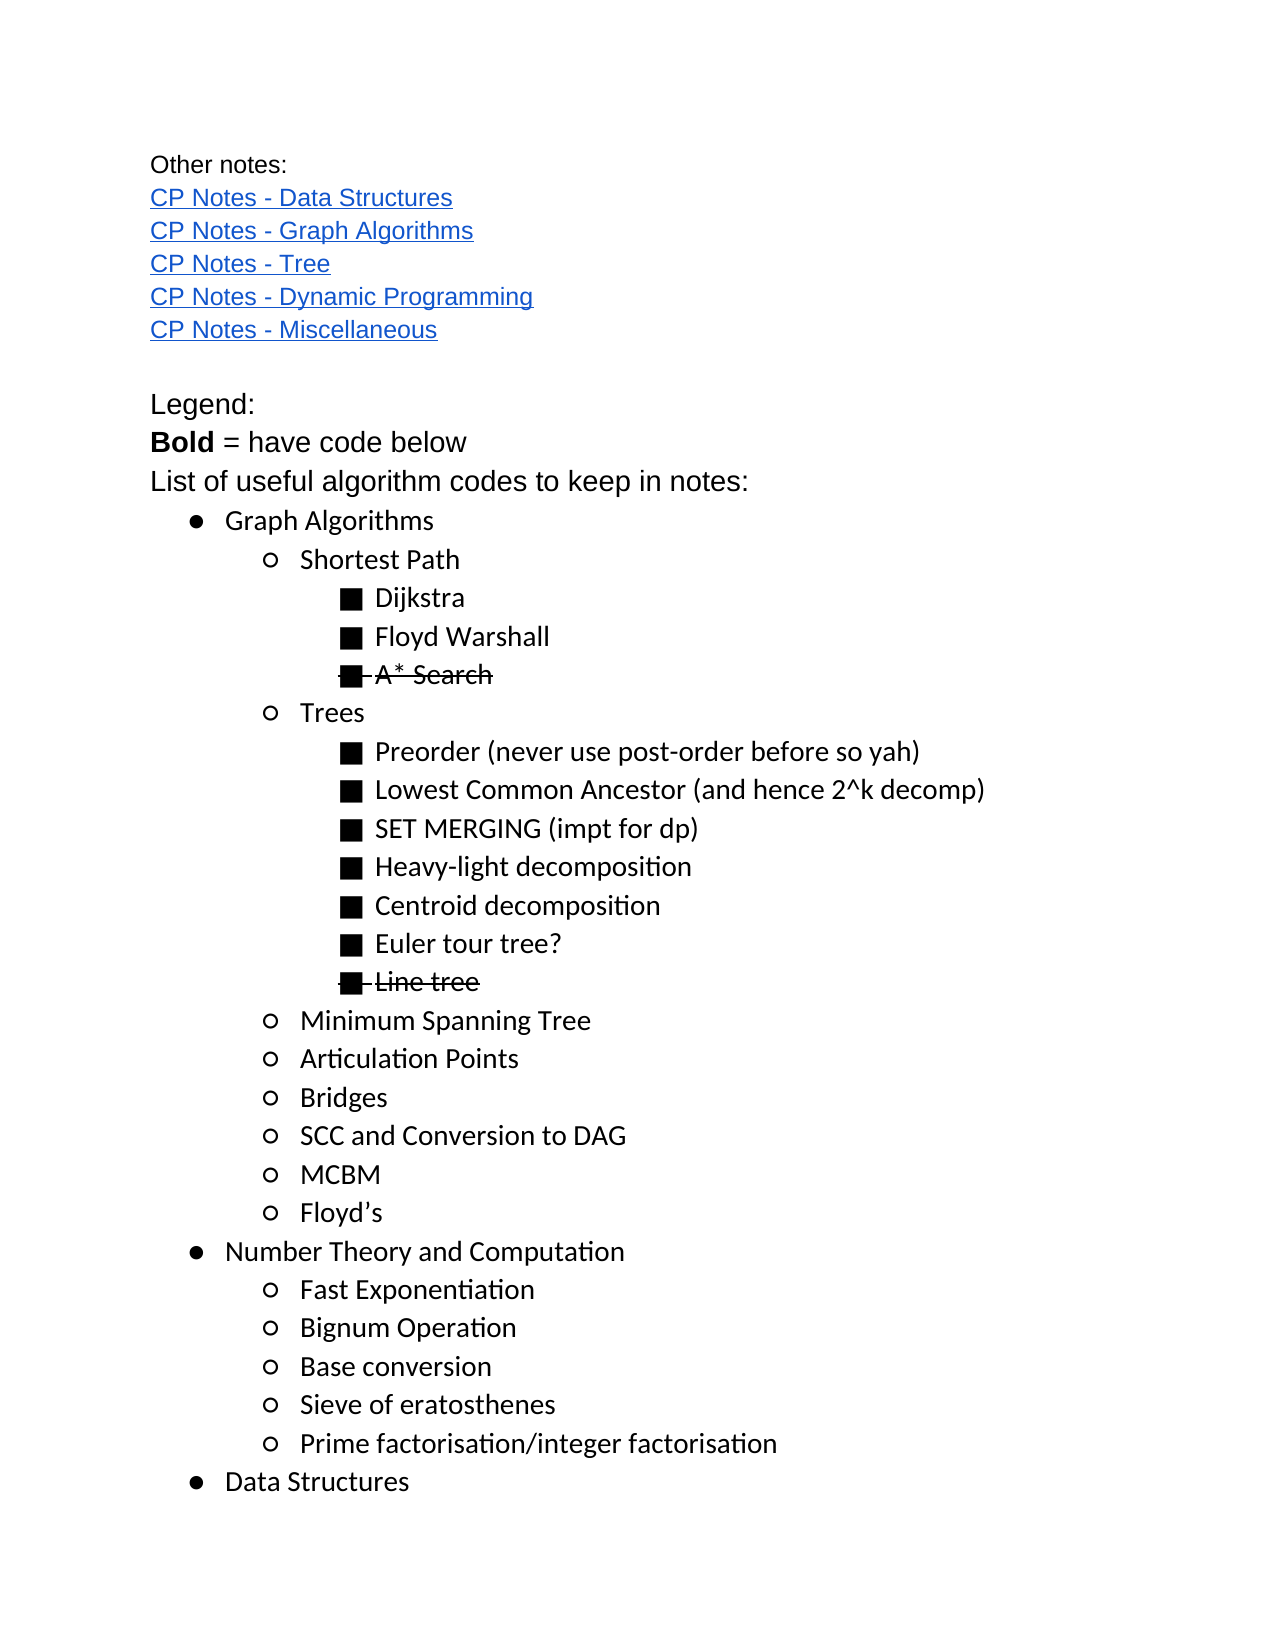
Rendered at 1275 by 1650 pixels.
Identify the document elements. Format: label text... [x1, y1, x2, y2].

text CP Notes - Miscellaneous [150, 315, 1125, 344]
list A* Search [337, 656, 1125, 692]
list Fast Exponentiation [262, 1271, 1125, 1307]
list Graph Algorithms [187, 502, 1125, 538]
list Trees [262, 694, 1125, 730]
list Sieve of eratosthenes [262, 1386, 1125, 1422]
list Prime factorisation/integer factorisation [262, 1425, 1125, 1460]
list Bridges [262, 1079, 1125, 1114]
list MCBM [262, 1156, 1125, 1191]
text Bold = have code below [150, 425, 1125, 459]
list Minimum Spanning Tree [262, 1002, 1125, 1038]
list Floyd Warshall [337, 618, 1125, 653]
list Base conversion [262, 1348, 1125, 1383]
list Data Structures [187, 1463, 1125, 1499]
list Preorder (never use post-order before so yah) [337, 733, 1125, 768]
list Shortest Path [262, 541, 1125, 576]
text List of useful algorithm codes to keep in notes: [150, 464, 1125, 497]
list Lowest Common Ancestor (and hence 2^k decomp) [337, 771, 1125, 807]
list Dijkstra [337, 579, 1125, 615]
list Number Theory and Computation [187, 1233, 1125, 1268]
list Centroid decomposition [337, 887, 1125, 922]
list Heavy-light decomposition [337, 848, 1125, 884]
list SET MERGING (impt for dp) [337, 810, 1125, 845]
list Euler tour tree? [337, 925, 1125, 961]
list Floyd’s [262, 1194, 1125, 1230]
text CP Notes - Data Structures [150, 183, 1125, 212]
list Articulation Points [262, 1040, 1125, 1076]
text Legend: [150, 387, 1125, 420]
text CP Notes - Graph Algorithms [150, 216, 1125, 245]
text CP Notes - Dynamic Programming [150, 282, 1125, 311]
list SCC and Conversion to DAG [262, 1117, 1125, 1153]
list Bignum Operation [262, 1309, 1125, 1345]
text Other notes: [150, 150, 1125, 179]
text CP Notes - Tree [150, 249, 1125, 278]
list Line tree [337, 963, 1125, 999]
